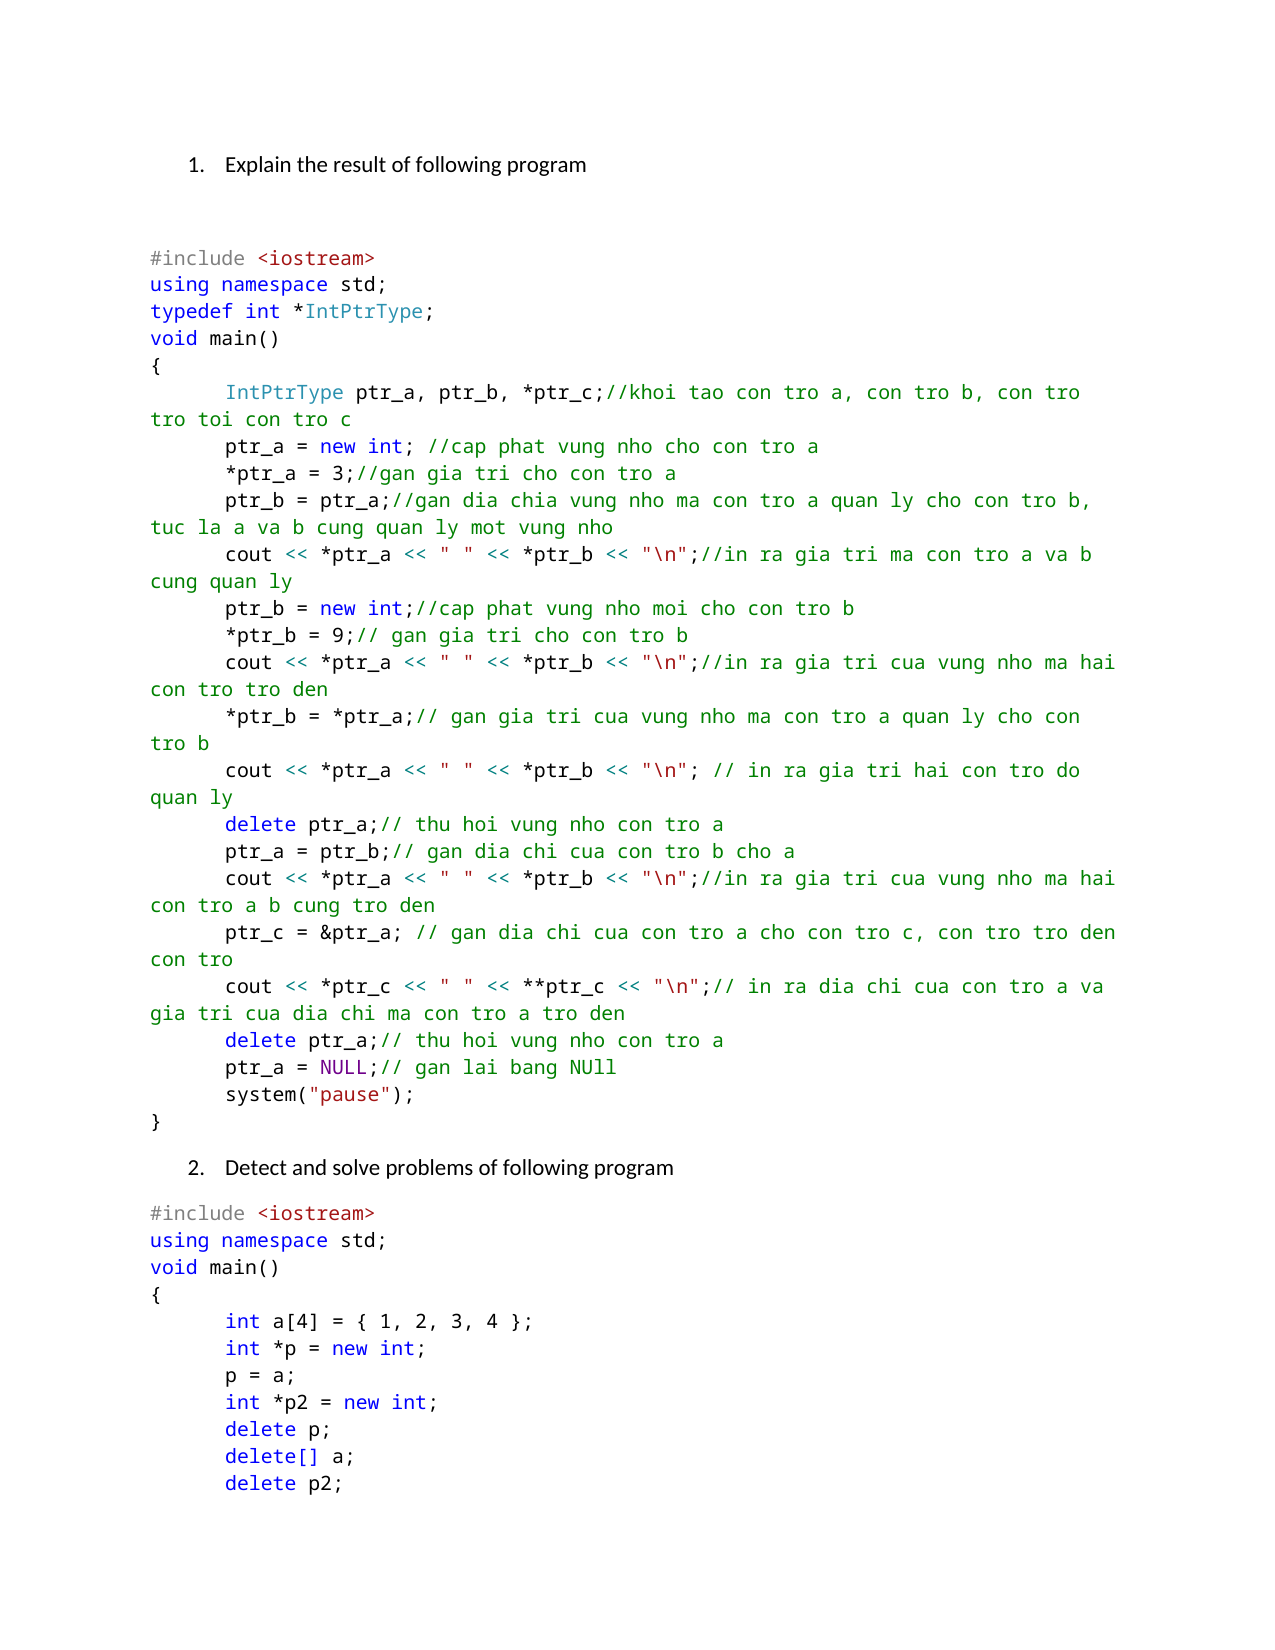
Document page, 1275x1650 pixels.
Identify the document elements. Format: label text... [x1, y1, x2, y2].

text { [150, 1281, 1125, 1308]
text delete p; [150, 1416, 1125, 1442]
text delete ptr_a;// thu hoi vung nho con tro a [150, 810, 1125, 837]
text cout << *ptr_a << " " << *ptr_b << "\n";//in ra gia tri ma con tro a va b cung quan ly [150, 541, 1125, 594]
text IntPtrType ptr_a, ptr_b, *ptr_c;//khoi tao con tro a, con tro b, con tro tro toi con tro c [150, 379, 1125, 433]
list Explain the result of following program [187, 150, 1125, 178]
text *ptr_a = 3;//gan gia tri cho con tro a [150, 459, 1125, 487]
text void main() [150, 1254, 1125, 1281]
text cout << *ptr_a << " " << *ptr_b << "\n";//in ra gia tri cua vung nho ma hai con tro a b cung tro den [150, 864, 1125, 918]
text ptr_a = NULL;// gan lai bang NUll [150, 1053, 1125, 1080]
list Detect and solve problems of following program [187, 1153, 1125, 1181]
text #include <iostream> [150, 1200, 1125, 1227]
text cout << *ptr_a << " " << *ptr_b << "\n"; // in ra gia tri hai con tro do quan ly [150, 756, 1125, 810]
text *ptr_b = 9;// gan gia tri cho con tro b [150, 621, 1125, 648]
text int a[4] = { 1, 2, 3, 4 }; [150, 1308, 1125, 1334]
text p = a; [150, 1362, 1125, 1388]
text typedef int *IntPtrType; [150, 298, 1125, 325]
text system("pause"); [150, 1080, 1125, 1107]
text ptr_b = new int;//cap phat vung nho moi cho con tro b [150, 594, 1125, 621]
text delete ptr_a;// thu hoi vung nho con tro a [150, 1026, 1125, 1053]
text void main() [150, 325, 1125, 352]
text ptr_a = new int; //cap phat vung nho cho con tro a [150, 433, 1125, 459]
text delete p2; [150, 1469, 1125, 1496]
text ptr_c = &ptr_a; // gan dia chi cua con tro a cho con tro c, con tro tro den con tro [150, 918, 1125, 972]
text int *p = new int; [150, 1334, 1125, 1362]
text delete[] a; [150, 1442, 1125, 1469]
text using namespace std; [150, 1227, 1125, 1254]
text cout << *ptr_a << " " << *ptr_b << "\n";//in ra gia tri cua vung nho ma hai con tro tro den [150, 648, 1125, 702]
text ptr_b = ptr_a;//gan dia chia vung nho ma con tro a quan ly cho con tro b, tuc la a va b cung quan ly mot vung nho [150, 487, 1125, 541]
text ptr_a = ptr_b;// gan dia chi cua con tro b cho a [150, 837, 1125, 864]
text cout << *ptr_c << " " << **ptr_c << "\n";// in ra dia chi cua con tro a va gia tri cua dia chi ma con tro a tro den [150, 972, 1125, 1026]
text *ptr_b = *ptr_a;// gan gia tri cua vung nho ma con tro a quan ly cho con tro b [150, 702, 1125, 756]
text int *p2 = new int; [150, 1388, 1125, 1416]
text #include <iostream> [150, 244, 1125, 271]
text { [150, 352, 1125, 379]
text } [150, 1107, 1125, 1134]
text using namespace std; [150, 271, 1125, 298]
